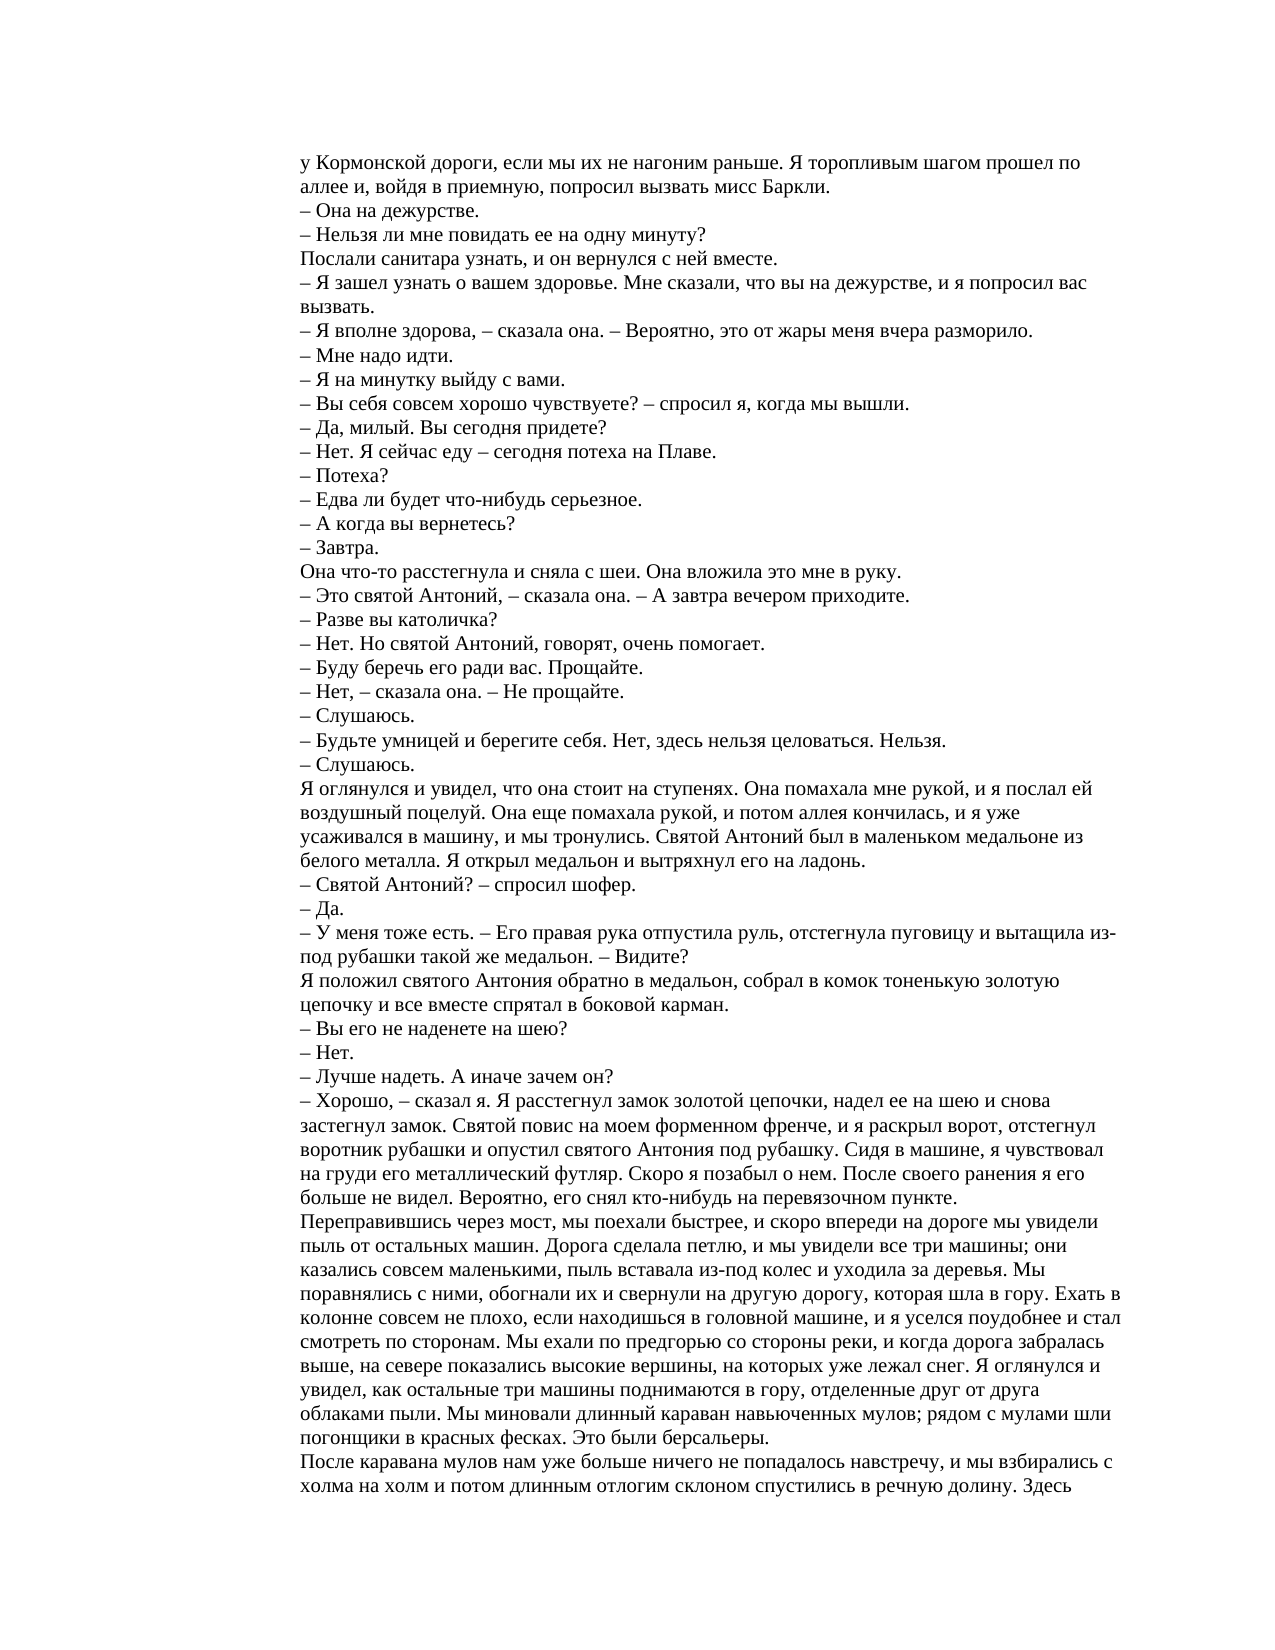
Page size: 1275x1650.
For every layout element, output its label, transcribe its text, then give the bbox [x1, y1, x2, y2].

text – Я вполне здорова, – сказала она. – Вероятно, это от жары меня вчера разморило. [300, 318, 1125, 342]
text – Потеха? [300, 463, 1125, 487]
text – Да, милый. Вы сегодня придете? [300, 415, 1125, 439]
text – Нет. [300, 1040, 1125, 1064]
text – Нельзя ли мне повидать ее на одну минуту? [300, 222, 1125, 246]
text – Завтра. [300, 535, 1125, 559]
text – Слушаюсь. [300, 703, 1125, 727]
text – Я на минутку выйду с вами. [300, 367, 1125, 391]
text Она что-то расстегнула и сняла с шеи. Она вложила это мне в руку. [300, 559, 1125, 583]
text – Едва ли будет что-нибудь серьезное. [300, 487, 1125, 511]
text Переправившись через мост, мы поехали быстрее, и скоро впереди на дороге мы увидели пыль от остальных машин. Дорога сделала петлю, и мы увидели все три машины; они казались совсем маленькими, пыль вставала из-под колес и уходила за деревья. Мы поравнялись с ними, обогнали их и свернули на другую дорогу, которая шла в гору. Ехать в колонне совсем не плохо, если находишься в головной машине, и я уселся поудобнее и стал смотреть по сторонам. Мы ехали по предгорью со стороны реки, и когда дорога забралась выше, на севере показались высокие вершины, на которых уже лежал снег. Я оглянулся и увидел, как остальные три машины поднимаются в гору, отделенные друг от друга облаками пыли. Мы миновали длинный караван навьюченных мулов; рядом с мулами шли погонщики в красных фесках. Это были берсальеры. [300, 1209, 1125, 1449]
text – Нет. Я сейчас еду – сегодня потеха на Плаве. [300, 439, 1125, 463]
text – Святой Антоний? – спросил шофер. [300, 872, 1125, 896]
text – Да. [300, 896, 1125, 920]
text – Это святой Антоний, – сказала она. – А завтра вечером приходите. [300, 583, 1125, 607]
text – Нет. Но святой Антоний, говорят, очень помогает. [300, 631, 1125, 655]
text – У меня тоже есть. – Его правая рука отпустила руль, отстегнула пуговицу и вытащила из-под рубашки такой же медальон. – Видите? [300, 920, 1125, 968]
text Я оглянулся и увидел, что она стоит на ступенях. Она помахала мне рукой, и я послал ей воздушный поцелуй. Она еще помахала рукой, и потом аллея кончилась, и я уже усаживался в машину, и мы тронулись. Святой Антоний был в маленьком медальоне из белого металла. Я открыл медальон и вытряхнул его на ладонь. [300, 776, 1125, 872]
text – Лучше надеть. А иначе зачем он? [300, 1064, 1125, 1088]
text – Мне надо идти. [300, 342, 1125, 367]
text – Нет, – сказала она. – Не прощайте. [300, 679, 1125, 703]
text Послали санитара узнать, и он вернулся с ней вместе. [300, 246, 1125, 270]
text – Разве вы католичка? [300, 607, 1125, 631]
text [300, 150, 1125, 198]
text – Она на дежурстве. [300, 198, 1125, 222]
text – А когда вы вернетесь? [300, 511, 1125, 535]
text – Вы себя совсем хорошо чувствуете? – спросил я, когда мы вышли. [300, 391, 1125, 415]
text – Вы его не наденете на шею? [300, 1016, 1125, 1040]
text – Я зашел узнать о вашем здоровье. Мне сказали, что вы на дежурстве, и я попросил вас вызвать. [300, 270, 1125, 318]
text – Хорошо, – сказал я. Я расстегнул замок золотой цепочки, надел ее на шею и снова застегнул замок. Святой повис на моем форменном френче, и я раскрыл ворот, отстегнул воротник рубашки и опустил святого Антония под рубашку. Сидя в машине, я чувствовал на груди его металлический футляр. Скоро я позабыл о нем. После своего ранения я его больше не видел. Вероятно, его снял кто-нибудь на перевязочном пункте. [300, 1088, 1125, 1209]
text – Буду беречь его ради вас. Прощайте. [300, 655, 1125, 679]
text Я положил святого Антония обратно в медальон, собрал в комок тоненькую золотую цепочку и все вместе спрятал в боковой карман. [300, 968, 1125, 1016]
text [300, 1449, 1125, 1497]
text – Слушаюсь. [300, 752, 1125, 776]
text – Будьте умницей и берегите себя. Нет, здесь нельзя целоваться. Нельзя. [300, 727, 1125, 752]
